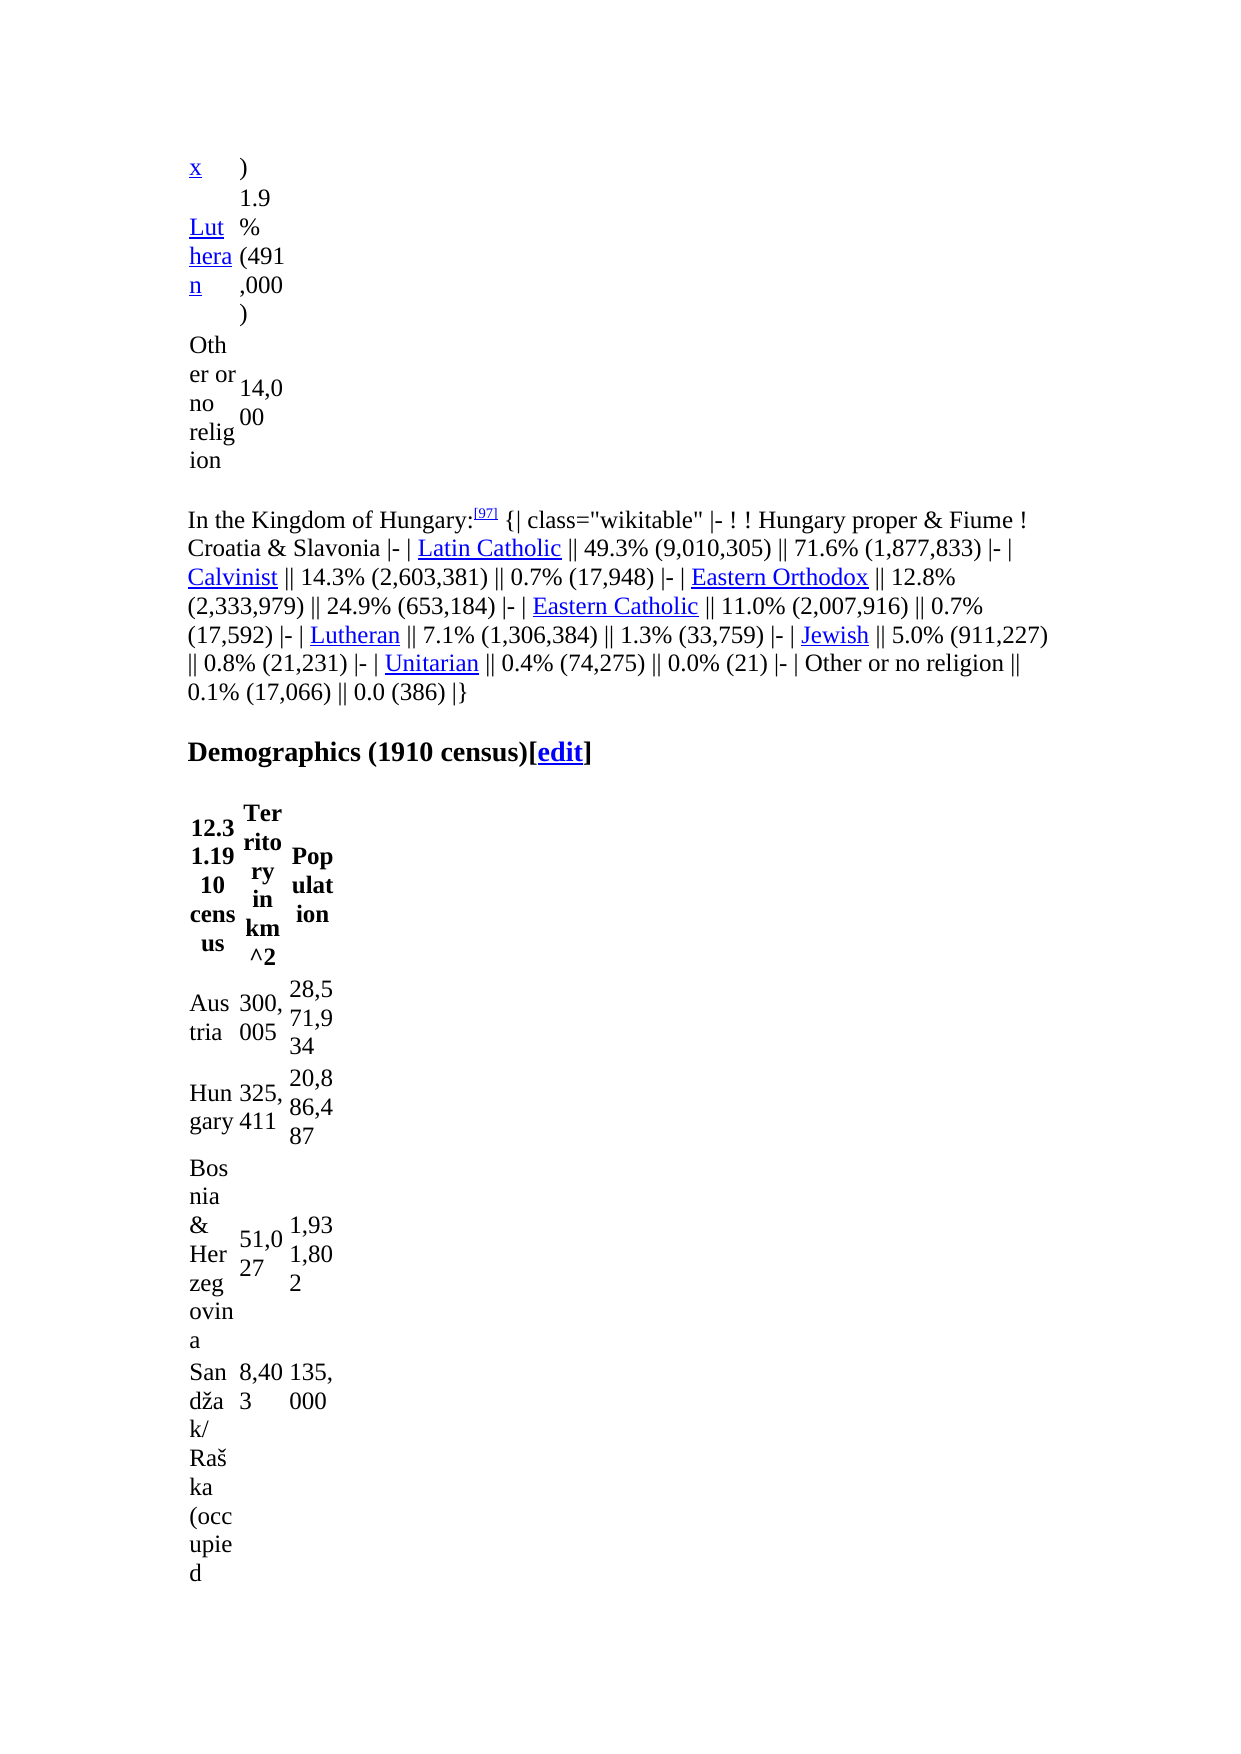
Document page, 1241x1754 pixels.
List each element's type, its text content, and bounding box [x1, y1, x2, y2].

table_cell Austria [188, 973, 237, 1062]
table_header Territory in km^2 [238, 797, 287, 972]
table_cell Other or no religion [188, 329, 237, 476]
table_cell 51,027 [238, 1151, 287, 1356]
table_cell 135,000 [288, 1356, 337, 1589]
table_cell 1,931,802 [288, 1151, 337, 1356]
table_cell 28,571,934 [288, 973, 337, 1062]
table_cell Eastern Orthodox [188, 150, 237, 182]
table_cell 1.9% (491,000) [238, 182, 287, 329]
table_cell Lutheran [188, 182, 237, 329]
table_cell 2.3% (607,000) [238, 150, 287, 182]
subtitle Demographics (1910 census)[edit] [187, 735, 1053, 768]
table_header 12.31.1910 census [188, 797, 237, 972]
table_cell 20,886,487 [288, 1062, 337, 1151]
table_cell 300,005 [238, 973, 287, 1062]
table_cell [188, 1356, 237, 1589]
table_cell 325,411 [238, 1062, 287, 1151]
table_cell Bosnia & Herzegovina [188, 1151, 237, 1356]
table_cell 8,403 [238, 1356, 287, 1589]
text In the Kingdom of Hungary:[97] {| class="wikitable" |- ! ! Hungary proper & Fiume ! Croatia & Slavonia |- | Latin Catholic || 49.3% (9,010,305) || 71.6% (1,877,833) |- | Calvinist || 14.3% (2,603,381) || 0.7% (17,948) |- | Eastern Orthodox || 12.8% (2,333,979) || 24.9% (653,184) |- | Eastern Catholic || 11.0% (2,007,916) || 0.7% (17,592) |- | Lutheran || 7.1% (1,306,384) || 1.3% (33,759) |- | Jewish || 5.0% (911,227) || 0.8% (21,231) |- | Unitarian || 0.4% (74,275) || 0.0% (21) |- | Other or no religion || 0.1% (17,066) || 0.0 (386) |} [187, 505, 1053, 706]
table_header Population [288, 797, 337, 972]
table_cell 14,000 [238, 329, 287, 476]
table_cell Hungary [188, 1062, 237, 1151]
